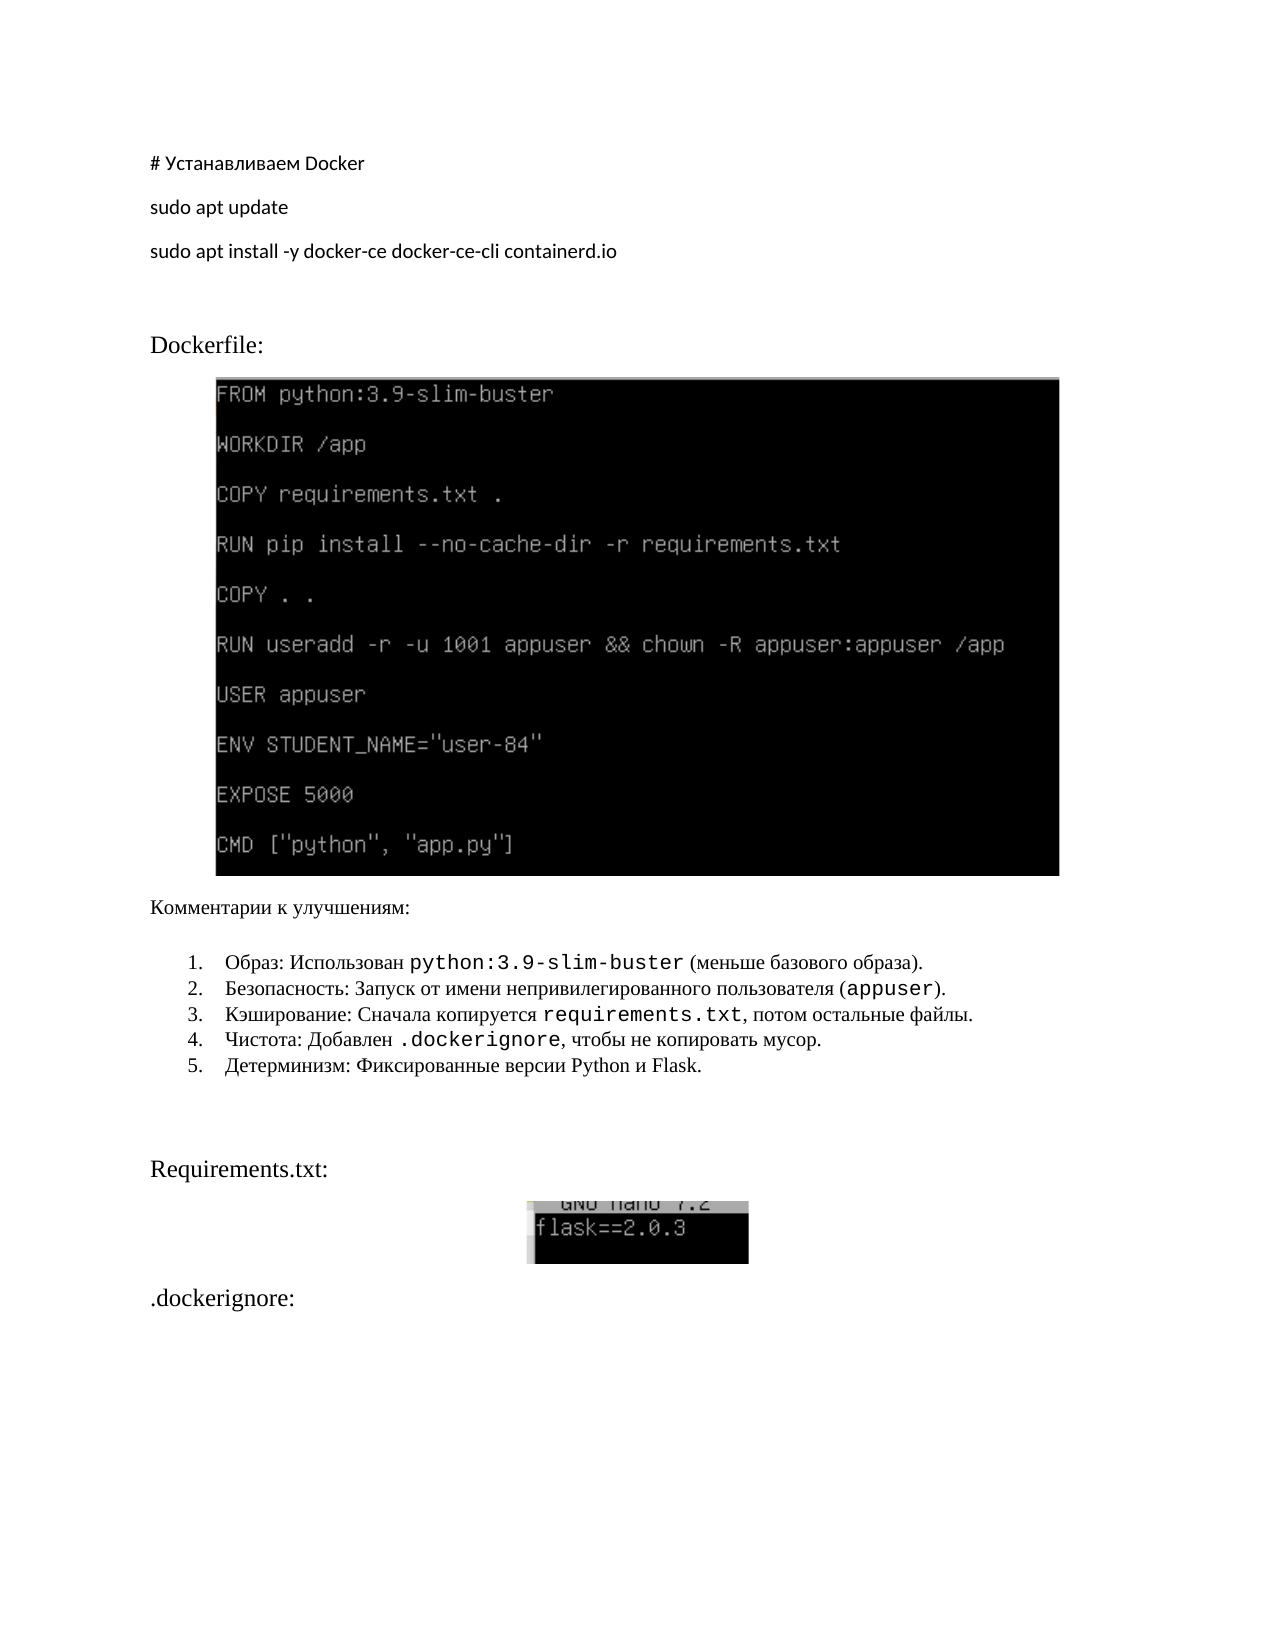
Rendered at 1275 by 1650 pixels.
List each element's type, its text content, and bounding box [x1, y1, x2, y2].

picture [215, 377, 1060, 876]
list Кэширование: Сначала копируется requirements.txt, потом остальные файлы. [187, 1001, 1125, 1027]
list Чистота: Добавлен .dockerignore, чтобы не копировать мусор. [187, 1027, 1125, 1053]
list Детерминизм: Фиксированные версии Python и Flask. [187, 1053, 1125, 1077]
list Образ: Использован python:3.9-slim-buster (меньше базового образа). [187, 950, 1125, 976]
text sudo apt update [150, 194, 1125, 219]
text Dockerfile: [150, 330, 1125, 359]
text # Устанавливаем Docker [150, 150, 1125, 175]
text Requirements.txt: [150, 1154, 1125, 1183]
text .dockerignore: [150, 1283, 1125, 1312]
list Безопасность: Запуск от имени непривилегированного пользователя (appuser). [187, 976, 1125, 1001]
text sudo apt install -y docker-ce docker-ce-cli containerd.io [150, 238, 1125, 263]
picture [526, 1201, 749, 1264]
text Комментарии к улучшениям: [150, 895, 1125, 919]
